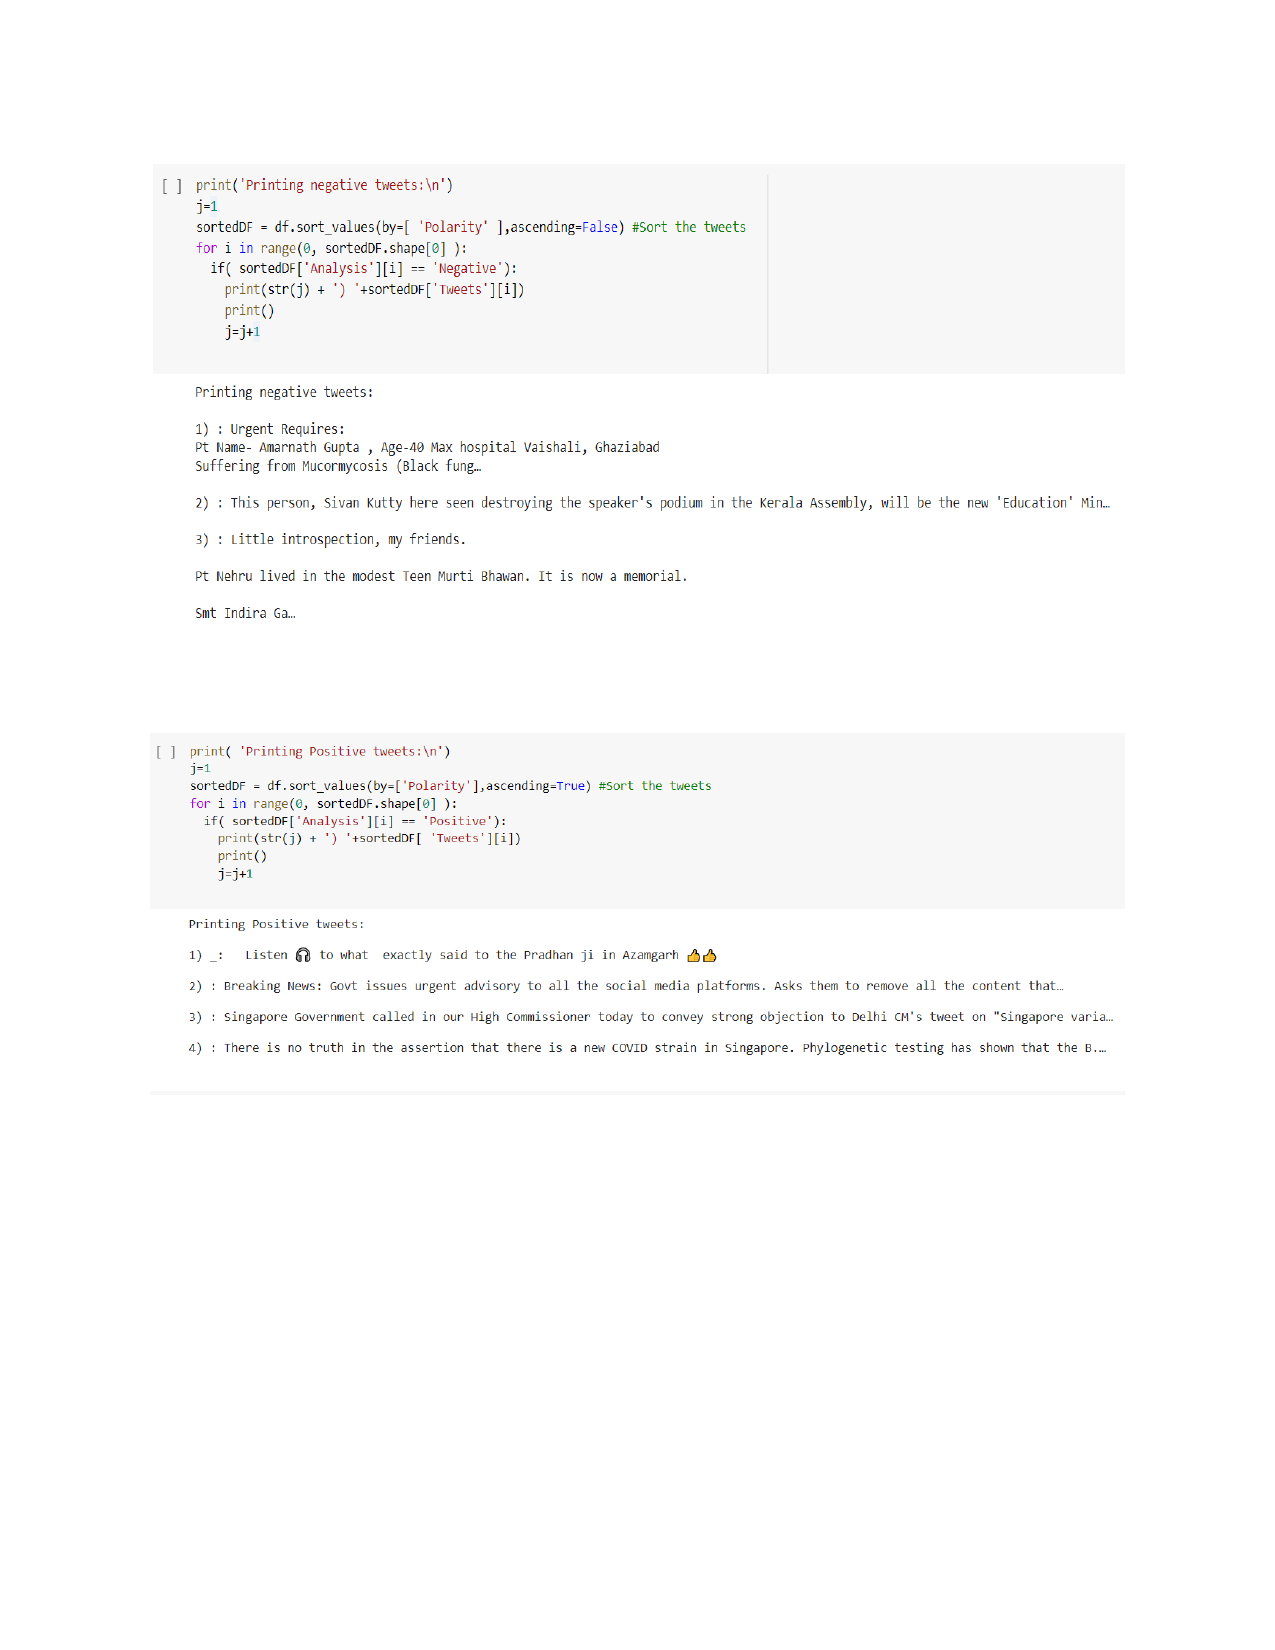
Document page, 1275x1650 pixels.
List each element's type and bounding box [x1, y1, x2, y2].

picture [150, 150, 1125, 622]
picture [150, 733, 1125, 1095]
